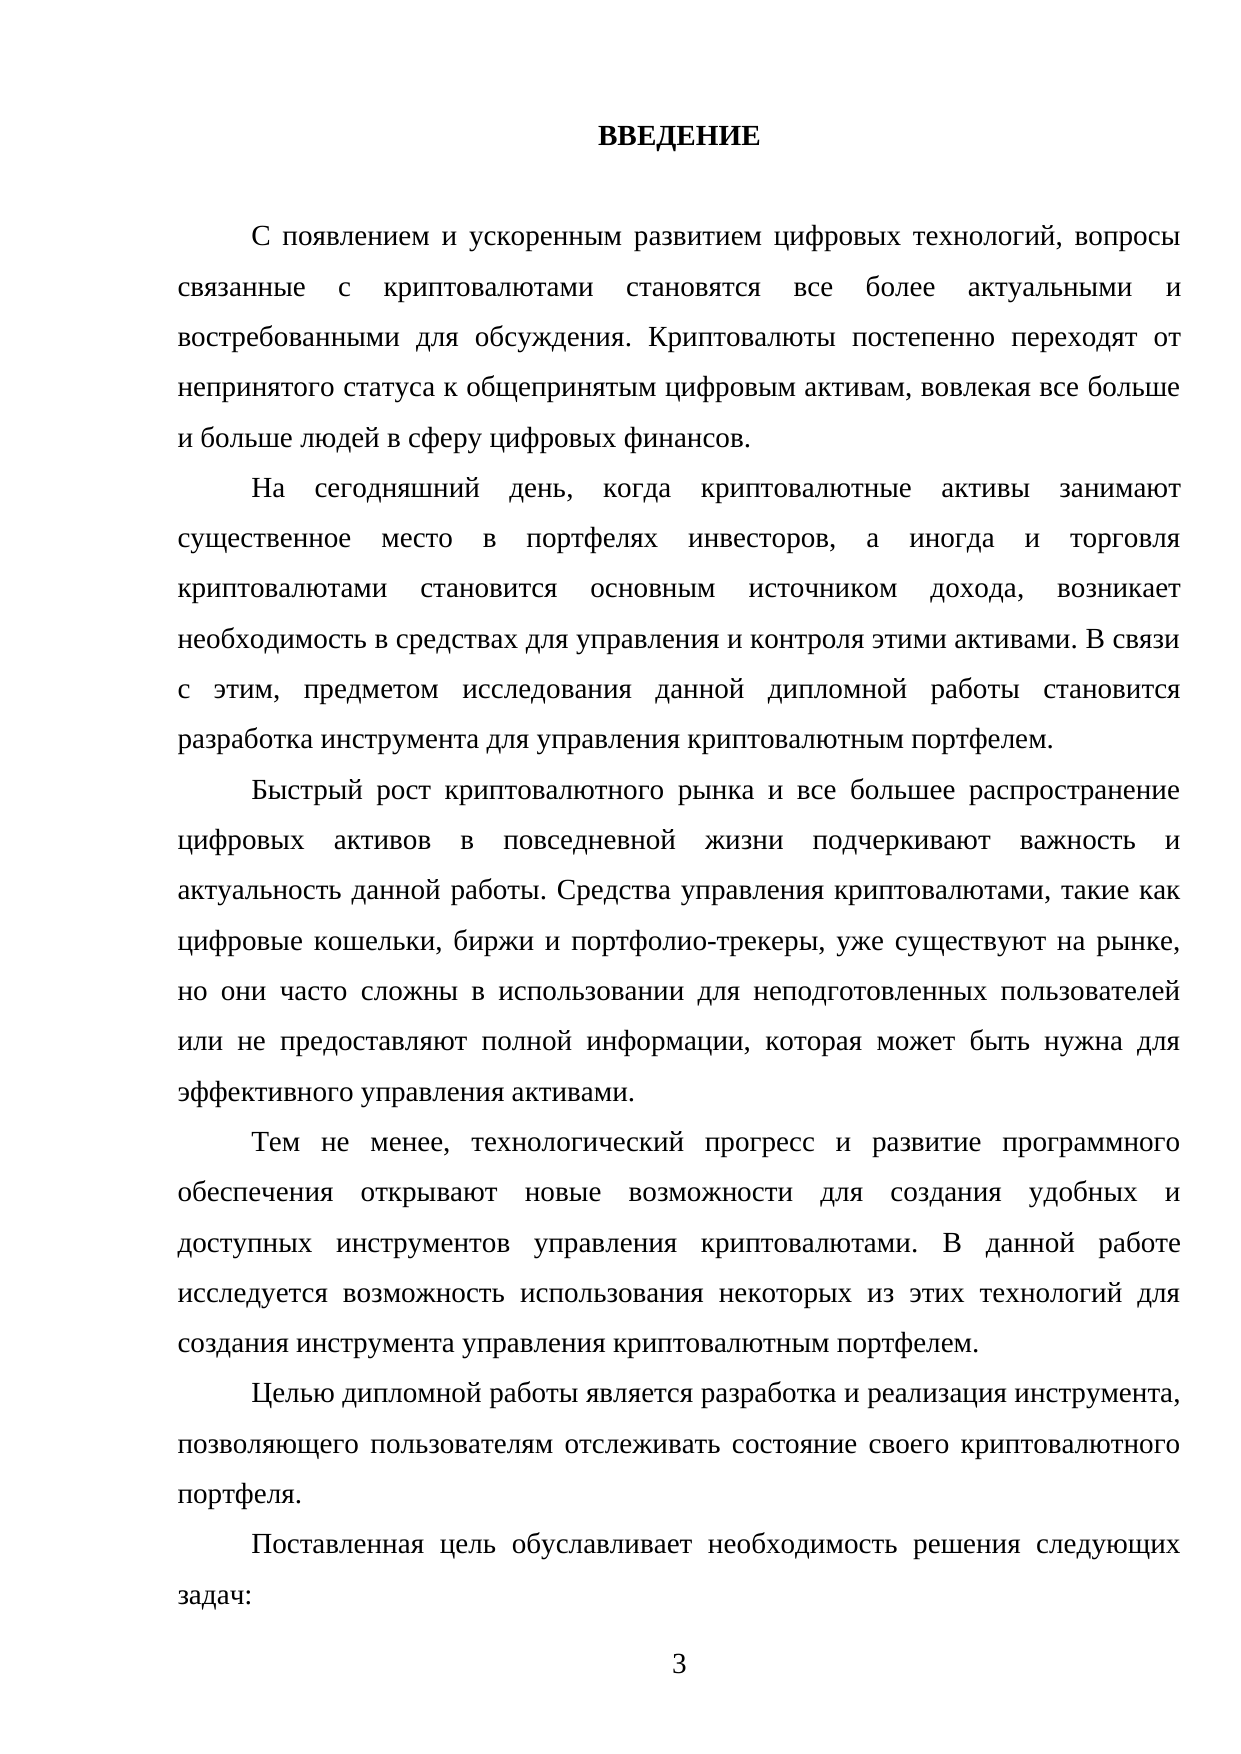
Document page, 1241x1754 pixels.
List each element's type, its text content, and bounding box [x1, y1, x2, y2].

text Поставленная цель обуславливает необходимость решения следующих задач: [177, 1527, 1181, 1610]
text С появлением и ускоренным развитием цифровых технологий, вопросы связанные с криптовалютами становятся все более актуальными и востребованными для обсуждения. Криптовалюты постепенно переходят от непринятого статуса к общепринятым цифровым активам, вовлекая все больше и больше людей в сферу цифровых финансов. [177, 218, 1181, 453]
text На сегодняшний день, когда криптовалютные активы занимают существенное место в портфелях инвесторов, а иногда и торговля криптовалютами становится основным источником дохода, возникает необходимость в средствах для управления и контроля этими активами. В связи с этим, предметом исследования данной дипломной работы становится разработка инструмента для управления криптовалютным портфелем. [177, 470, 1181, 755]
text Целью дипломной работы является разработка и реализация инструмента, позволяющего пользователям отслеживать состояние своего криптовалютного портфеля. [177, 1376, 1181, 1510]
text Быстрый рост криптовалютного рынка и все большее распространение цифровых активов в повседневной жизни подчеркивают важность и актуальность данной работы. Средства управления криптовалютами, такие как цифровые кошельки, биржи и портфолио-трекеры, уже существуют на рынке, но они часто сложны в использовании для неподготовленных пользователей или не предоставляют полной информации, которая может быть нужна для эффективного управления активами. [177, 772, 1181, 1107]
text Введение [177, 118, 1181, 152]
text Тем не менее, технологический прогресс и развитие программного обеспечения открывают новые возможности для создания удобных и доступных инструментов управления криптовалютами. В данной работе исследуется возможность использования некоторых из этих технологий для создания инструмента управления криптовалютным портфелем. [177, 1124, 1181, 1359]
